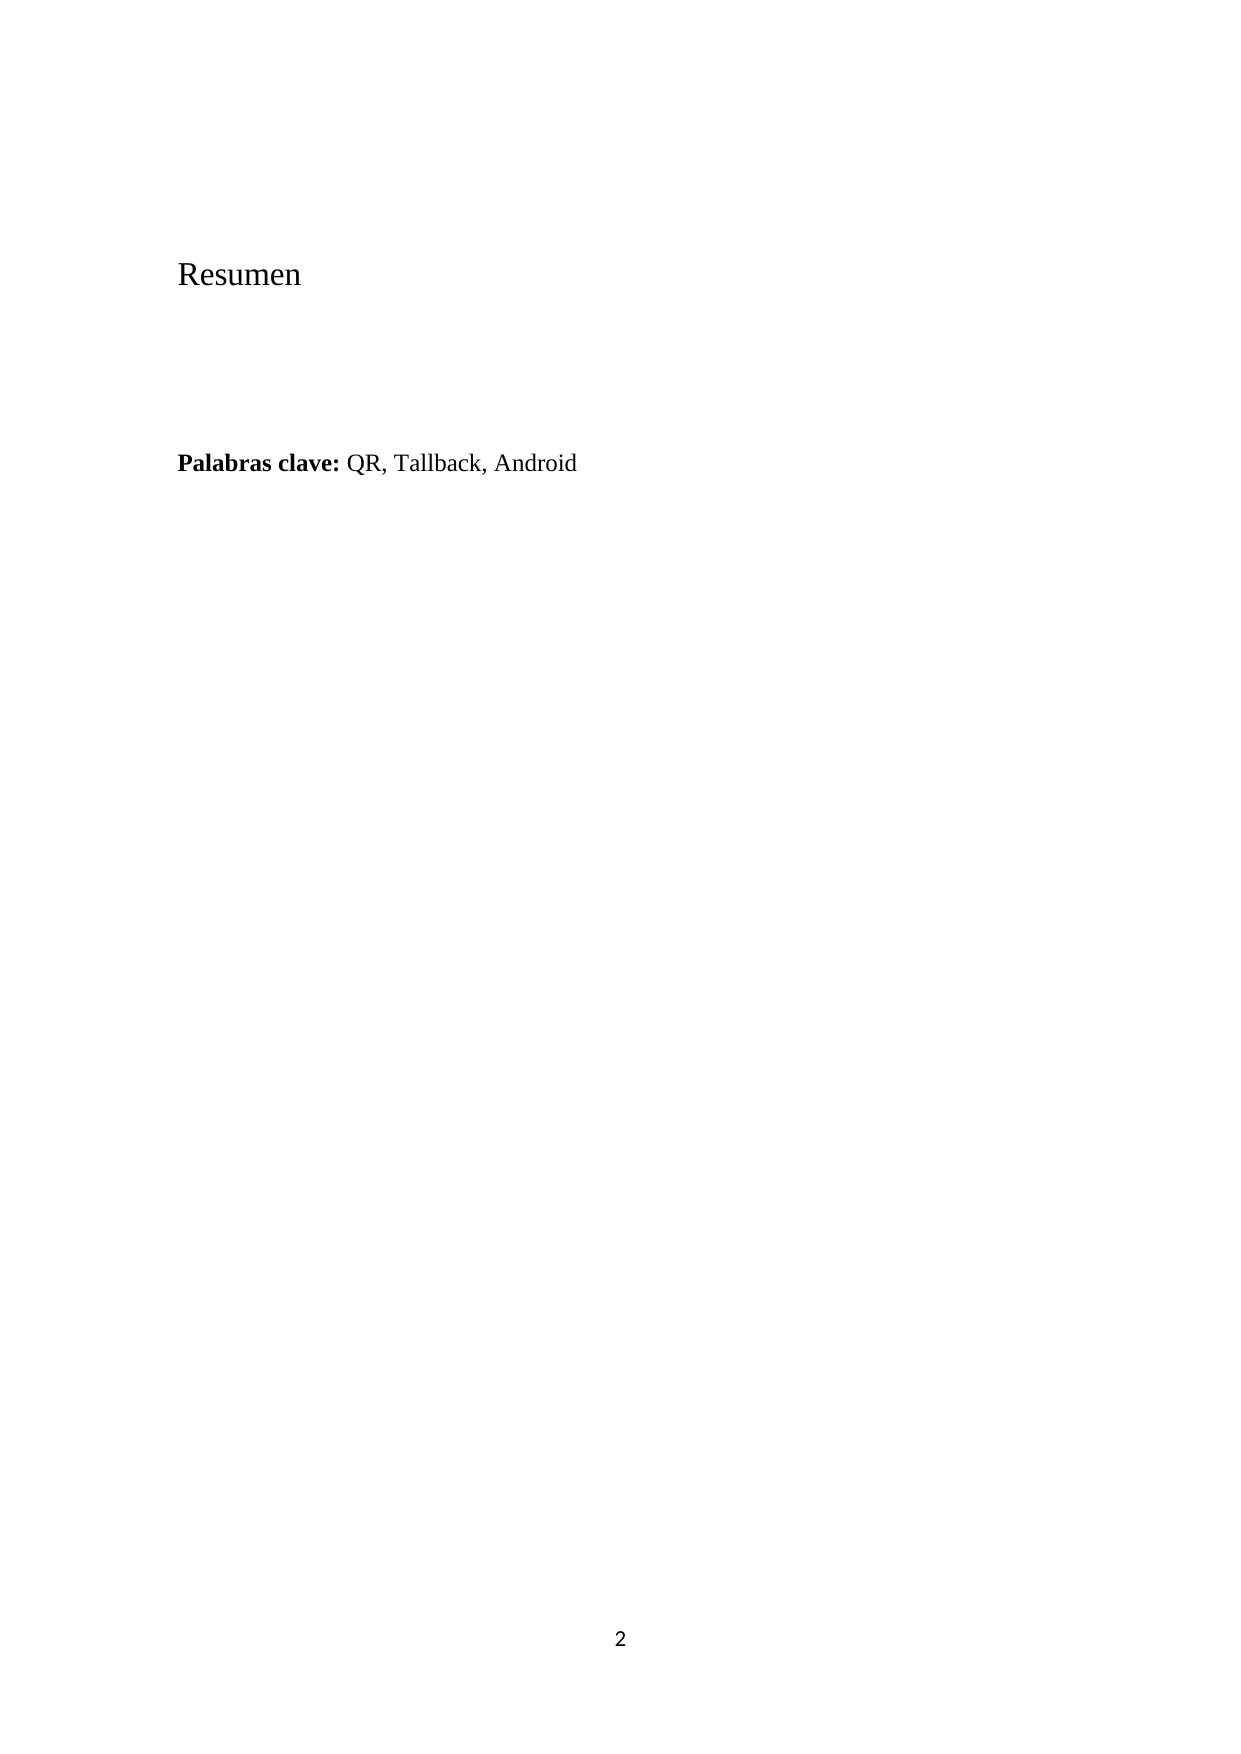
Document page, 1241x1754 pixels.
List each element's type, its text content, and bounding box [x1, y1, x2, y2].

text Palabras clave: QR, Tallback, Android [177, 448, 1063, 477]
text Resumen [177, 254, 1063, 293]
